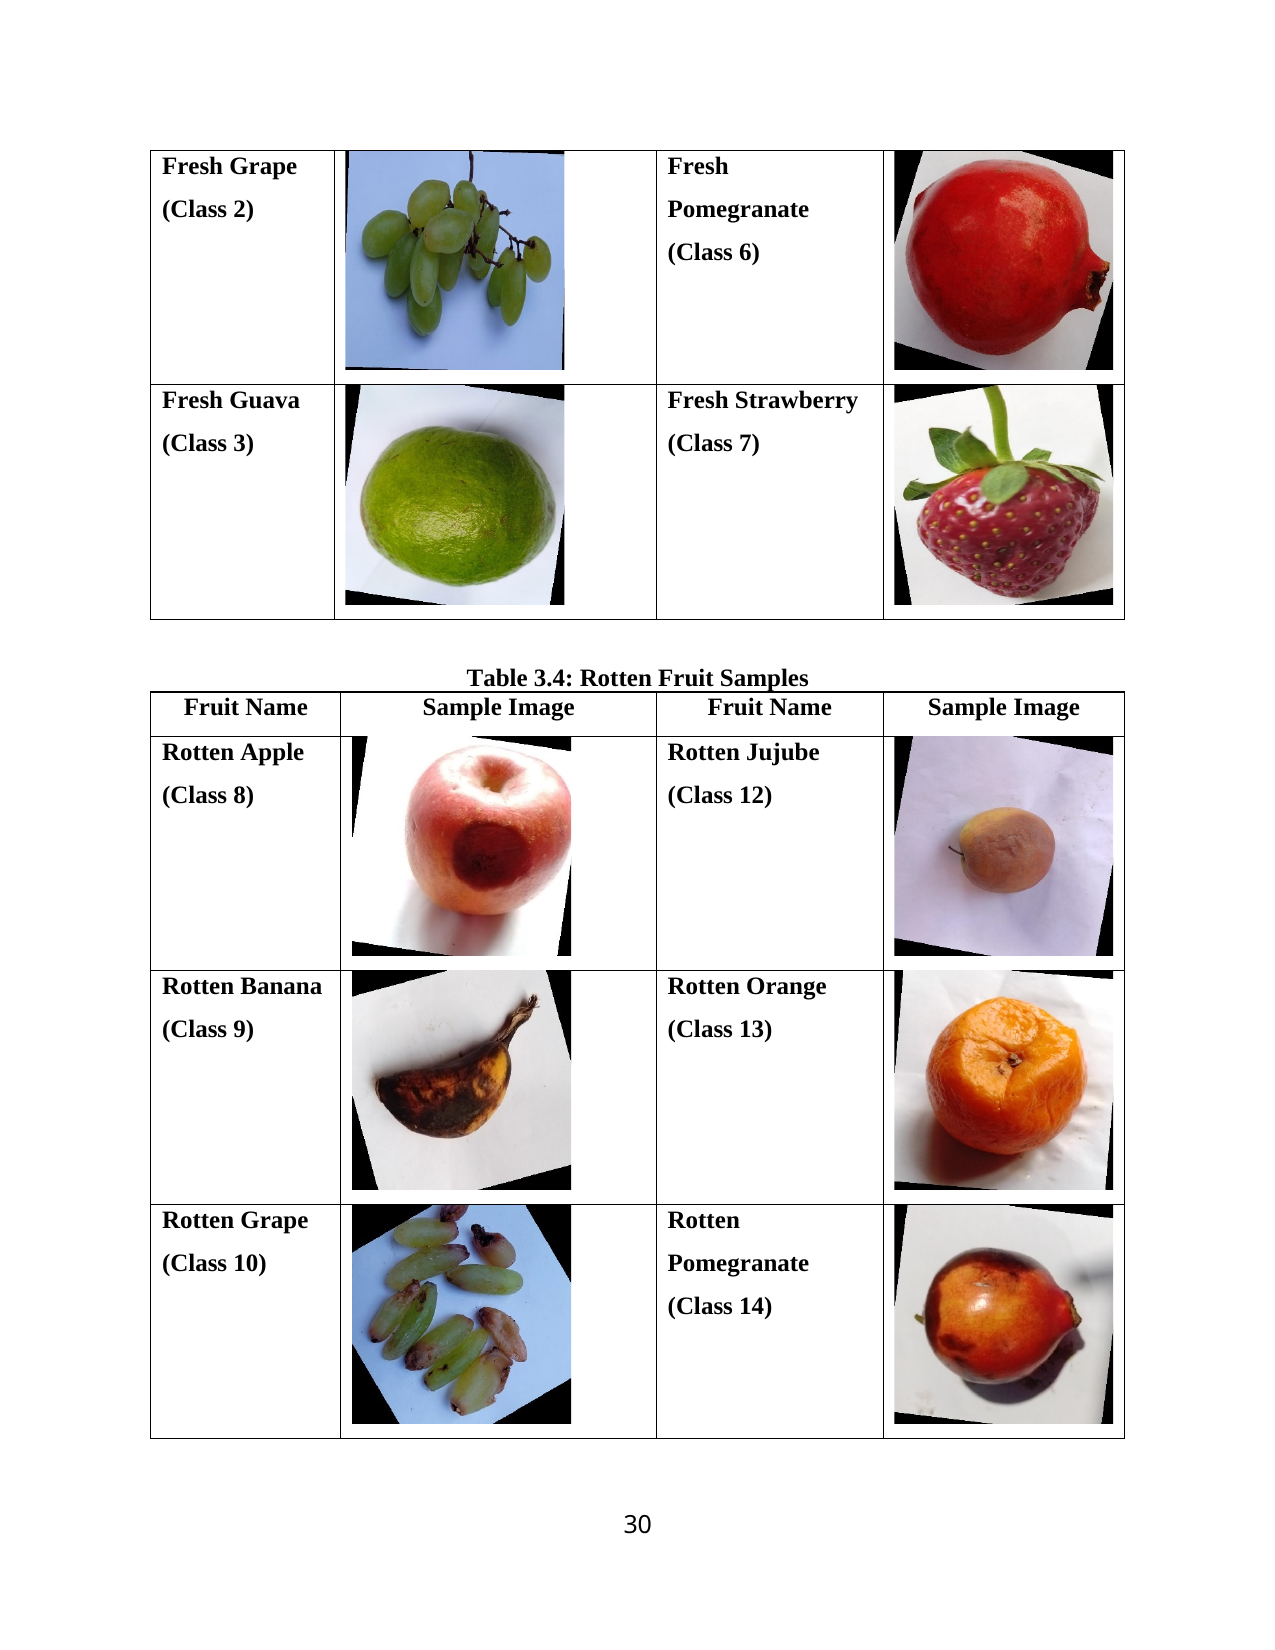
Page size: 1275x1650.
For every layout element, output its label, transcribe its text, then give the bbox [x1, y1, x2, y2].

picture [894, 970, 1114, 1190]
table_cell Rotten Apple (Class 8) [151, 737, 340, 970]
table_cell Rotten Banana (Class 9) [151, 971, 340, 1204]
table_cell Fresh Strawberry (Class 7) [657, 385, 883, 618]
table_cell Rotten Pomegranate (Class 14) [657, 1205, 883, 1438]
table_cell Rotten Jujube (Class 12) [657, 737, 883, 970]
picture [352, 970, 572, 1190]
table_cell [884, 737, 1124, 970]
table_cell Fresh Grape (Class 2) [151, 151, 334, 384]
table_cell [341, 971, 656, 1204]
table_cell [884, 971, 1124, 1204]
picture [352, 1205, 572, 1424]
table_cell [335, 151, 656, 384]
picture [894, 385, 1114, 605]
table_cell [884, 151, 1124, 384]
table_cell Rotten Grape (Class 10) [151, 1205, 340, 1438]
table_cell [341, 737, 656, 970]
table_header Fruit Name [657, 693, 883, 736]
picture [894, 151, 1114, 370]
picture [345, 151, 565, 370]
table_cell [884, 385, 1124, 618]
table_cell Fresh Pomegranate (Class 6) [657, 151, 883, 384]
picture [894, 1205, 1114, 1424]
picture [894, 736, 1114, 956]
table_cell Rotten Orange (Class 13) [657, 971, 883, 1204]
table_cell [335, 385, 656, 618]
table_header Fruit Name [151, 693, 340, 736]
table_cell Fresh Guava (Class 3) [151, 385, 334, 618]
table_header Sample Image [341, 693, 656, 736]
table_cell [884, 1205, 1124, 1438]
table_header Sample Image [884, 693, 1124, 736]
picture [345, 385, 565, 605]
picture [352, 736, 572, 956]
table_cell [341, 1205, 656, 1438]
